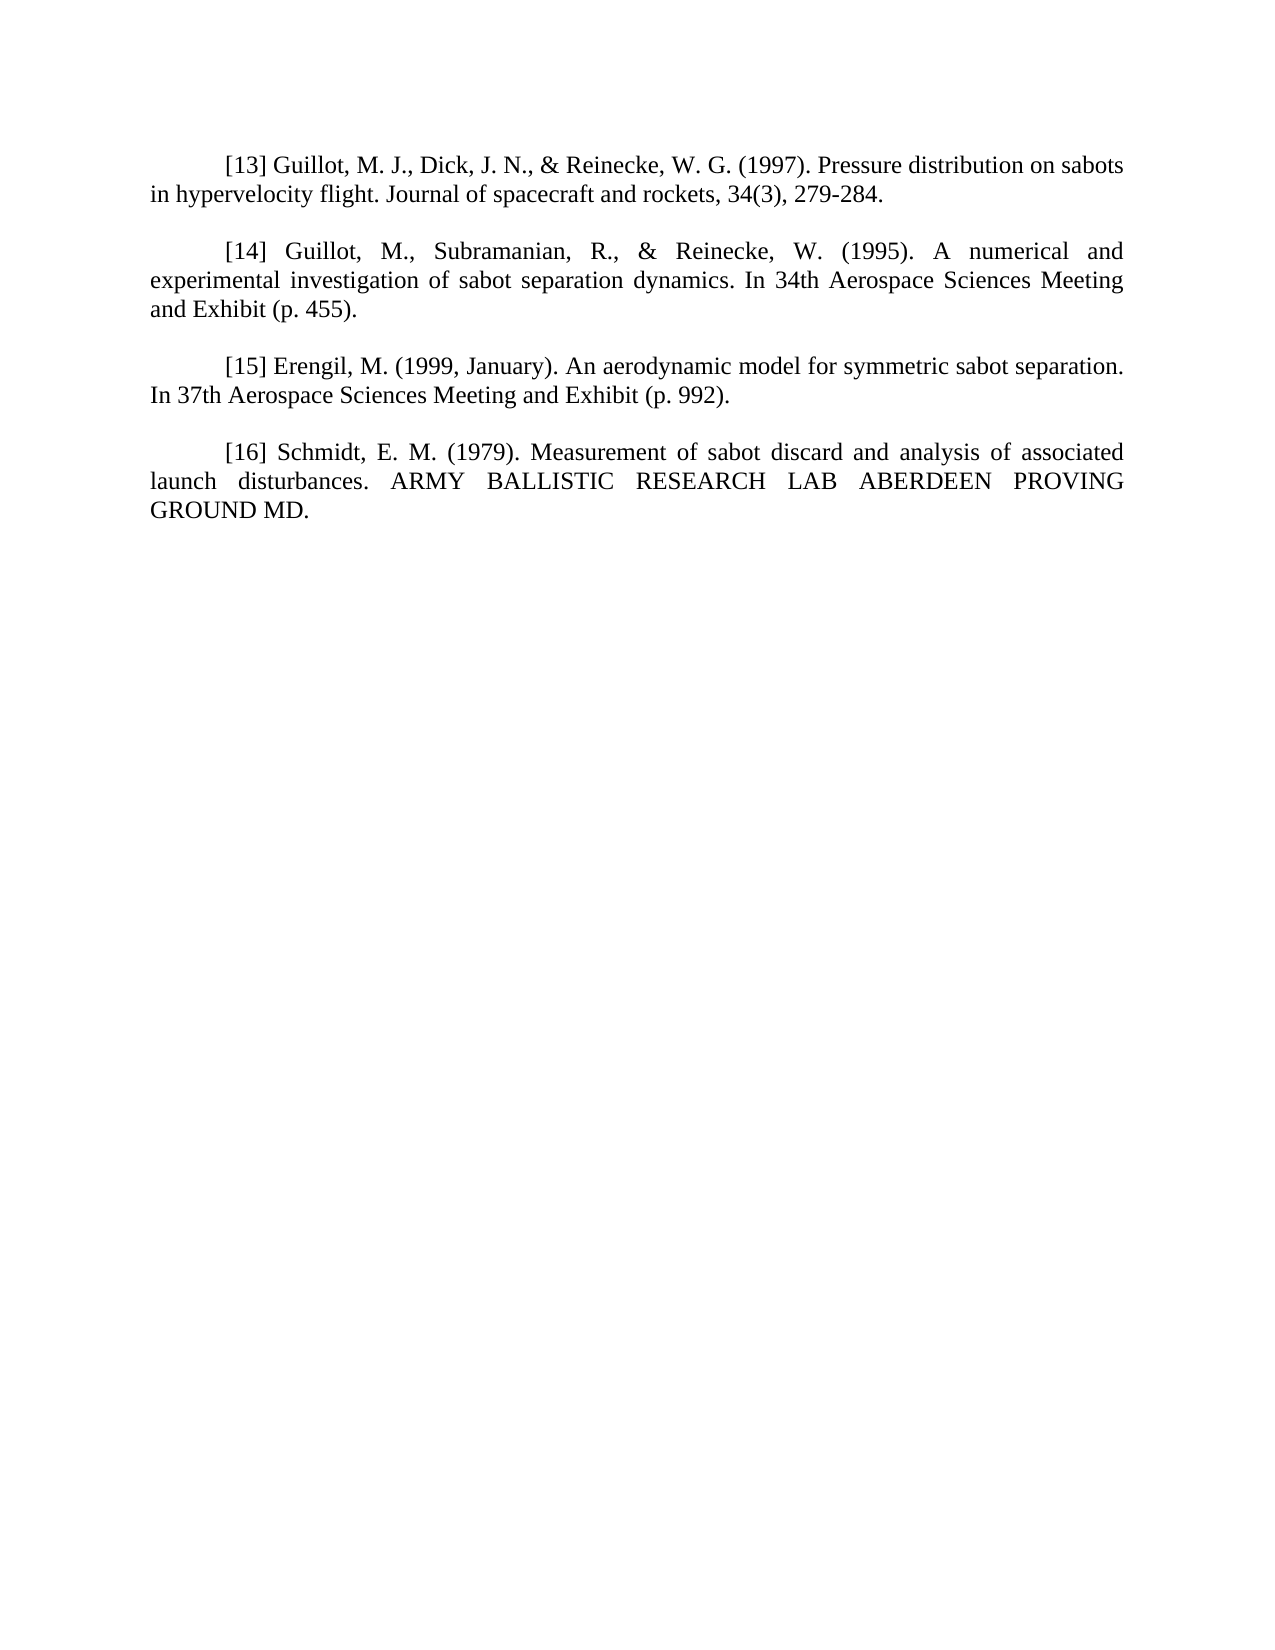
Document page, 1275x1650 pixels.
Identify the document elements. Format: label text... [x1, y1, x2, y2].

text [13] Guillot, M. J., Dick, J. N., & Reinecke, W. G. (1997). Pressure distribution on sabots in hypervelocity flight. Journal of spacecraft and rockets, 34(3), 279-284. [150, 150, 1125, 207]
text [14] Guillot, M., Subramanian, R., & Reinecke, W. (1995). A numerical and experimental investigation of sabot separation dynamics. In 34th Aerospace Sciences Meeting and Exhibit (p. 455). [150, 236, 1125, 322]
text [15] Erengil, M. (1999, January). An aerodynamic model for symmetric sabot separation. In 37th Aerospace Sciences Meeting and Exhibit (p. 992). [150, 351, 1125, 409]
text [16] Schmidt, E. M. (1979). Measurement of sabot discard and analysis of associated launch disturbances. ARMY BALLISTIC RESEARCH LAB ABERDEEN PROVING GROUND MD. [150, 437, 1125, 524]
